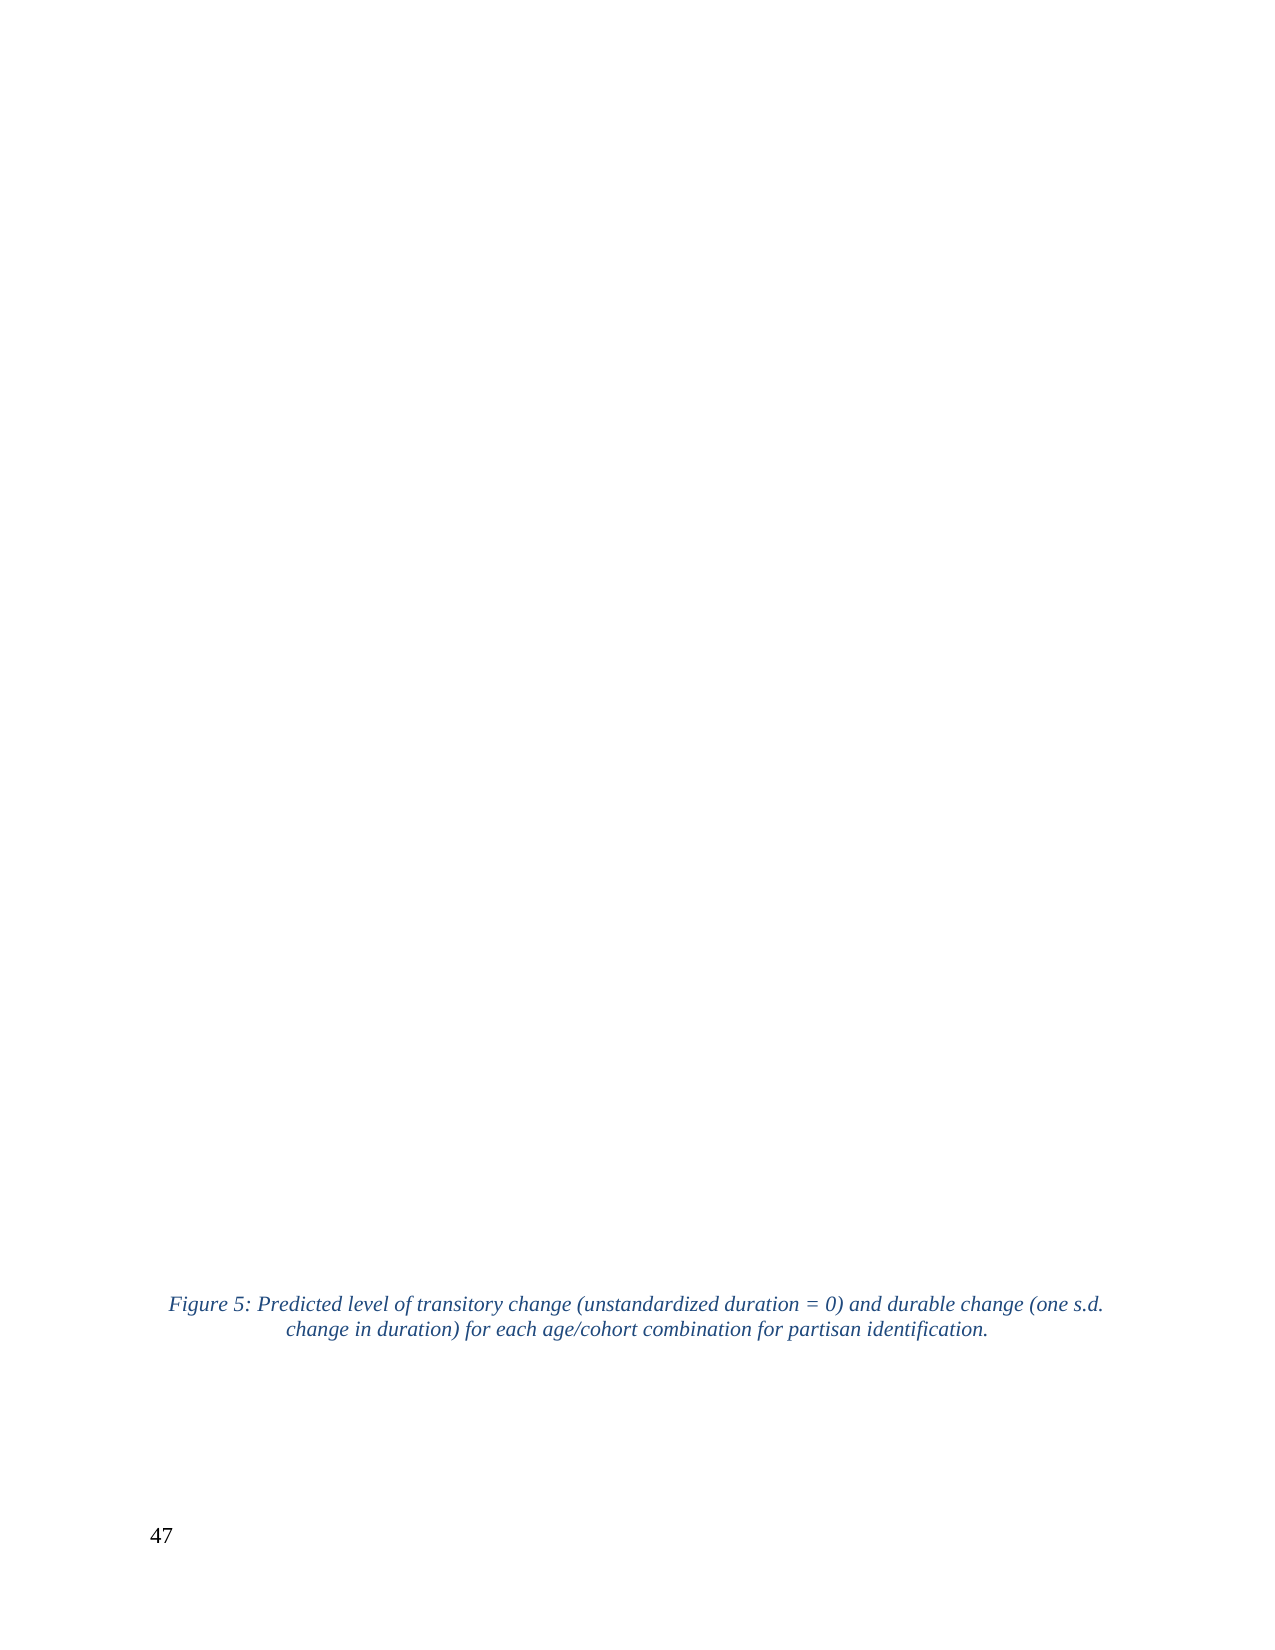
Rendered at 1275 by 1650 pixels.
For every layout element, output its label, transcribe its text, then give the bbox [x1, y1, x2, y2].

text Figure 5: Predicted level of transitory change (unstandardized duration = 0) and durable change (one s.d. change in duration) for each age/cohort combination for partisan identification. [150, 1291, 1125, 1341]
